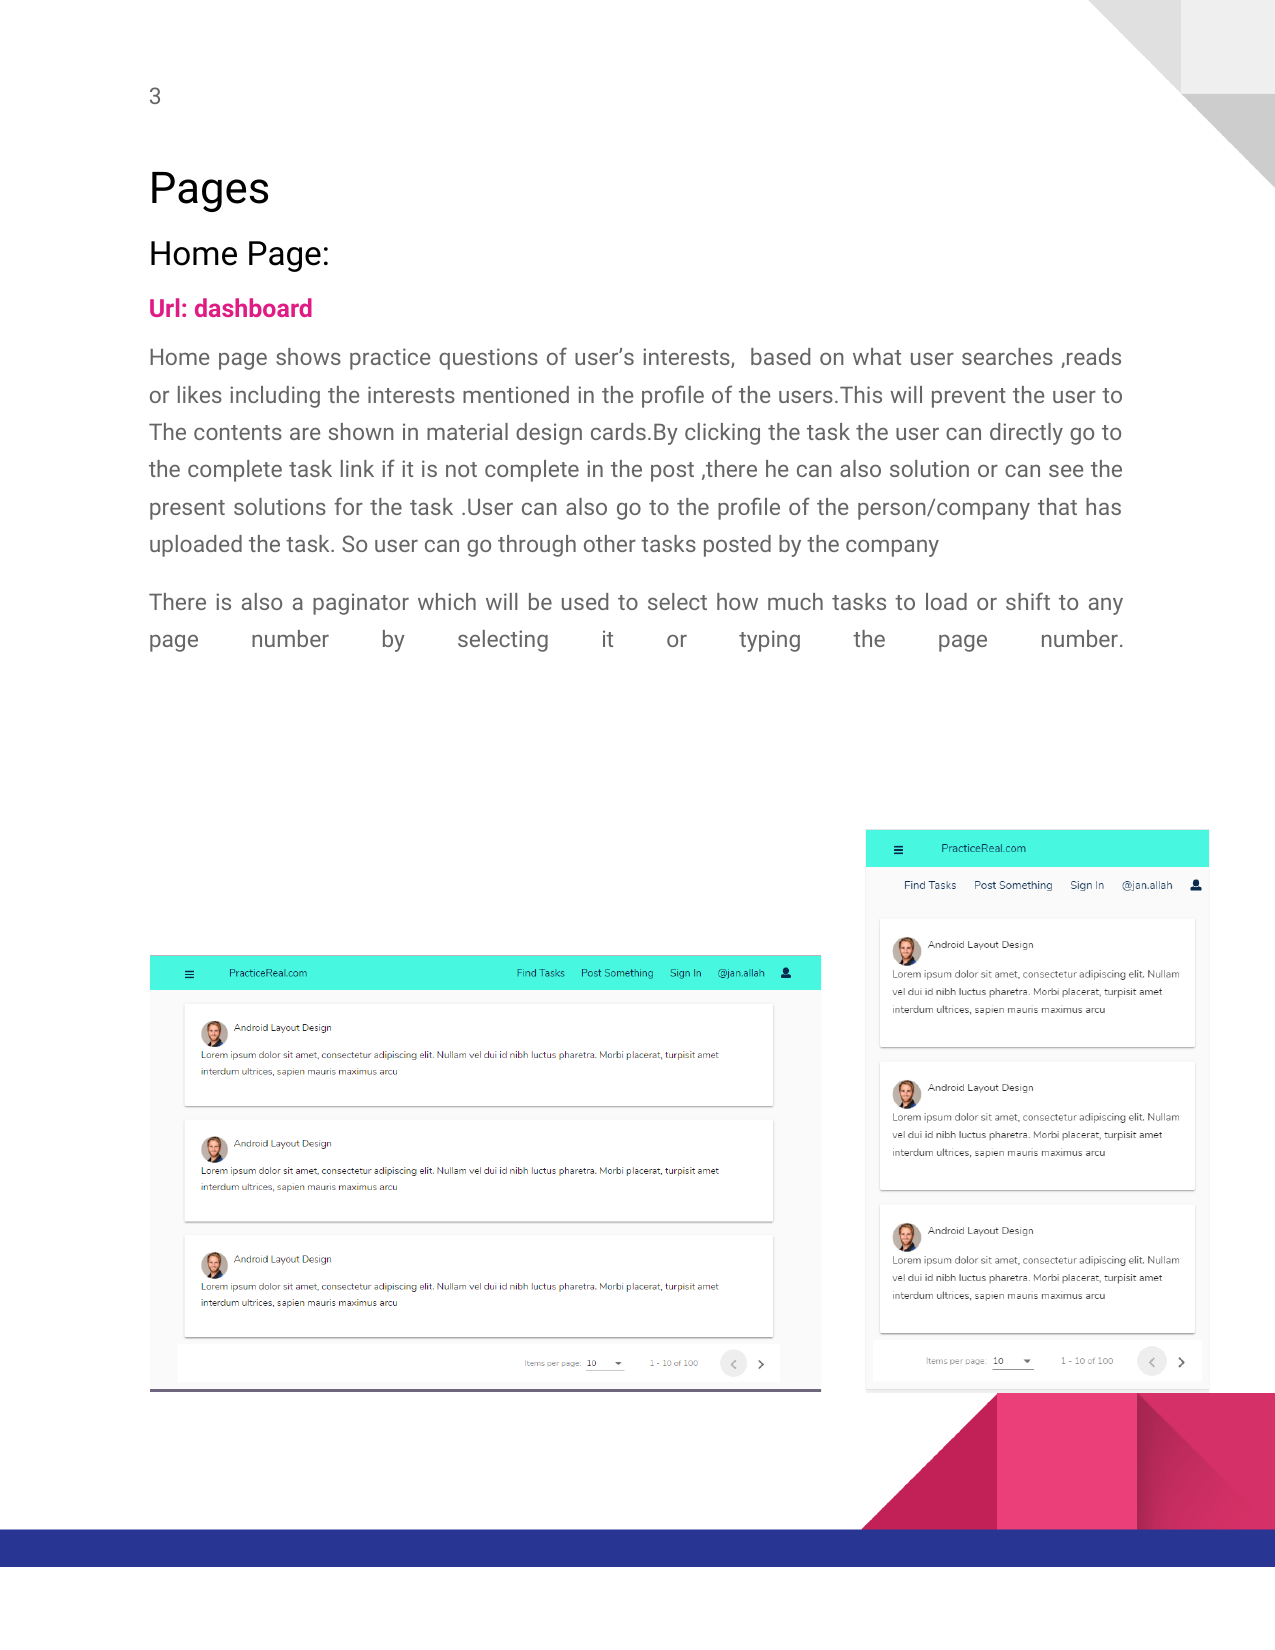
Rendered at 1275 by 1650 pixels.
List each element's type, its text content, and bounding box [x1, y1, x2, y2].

subtitle Home Page: [148, 234, 1125, 274]
picture [1087, 0, 1275, 188]
picture [0, 829, 1275, 1567]
subtitle Url: dashboard [148, 294, 1125, 324]
text There is also a paginator which will be used to select how much tasks to load or shift to any page number by selecting it or typing the page number. [148, 589, 1125, 691]
subtitle Pages [148, 162, 1125, 214]
text Home page shows practice questions of user’s interests, based on what user searches ,reads or likes including the interests mentioned in the profile of the users.This will prevent the user to The contents are shown in material design cards.By clicking the task the user can directly go to the complete task link if it is not complete in the post ,there he can also solution or can see the present solutions for the task .User can also go to the profile of the person/company that has uploaded the task. So user can go through other tasks posted by the company [148, 344, 1125, 558]
